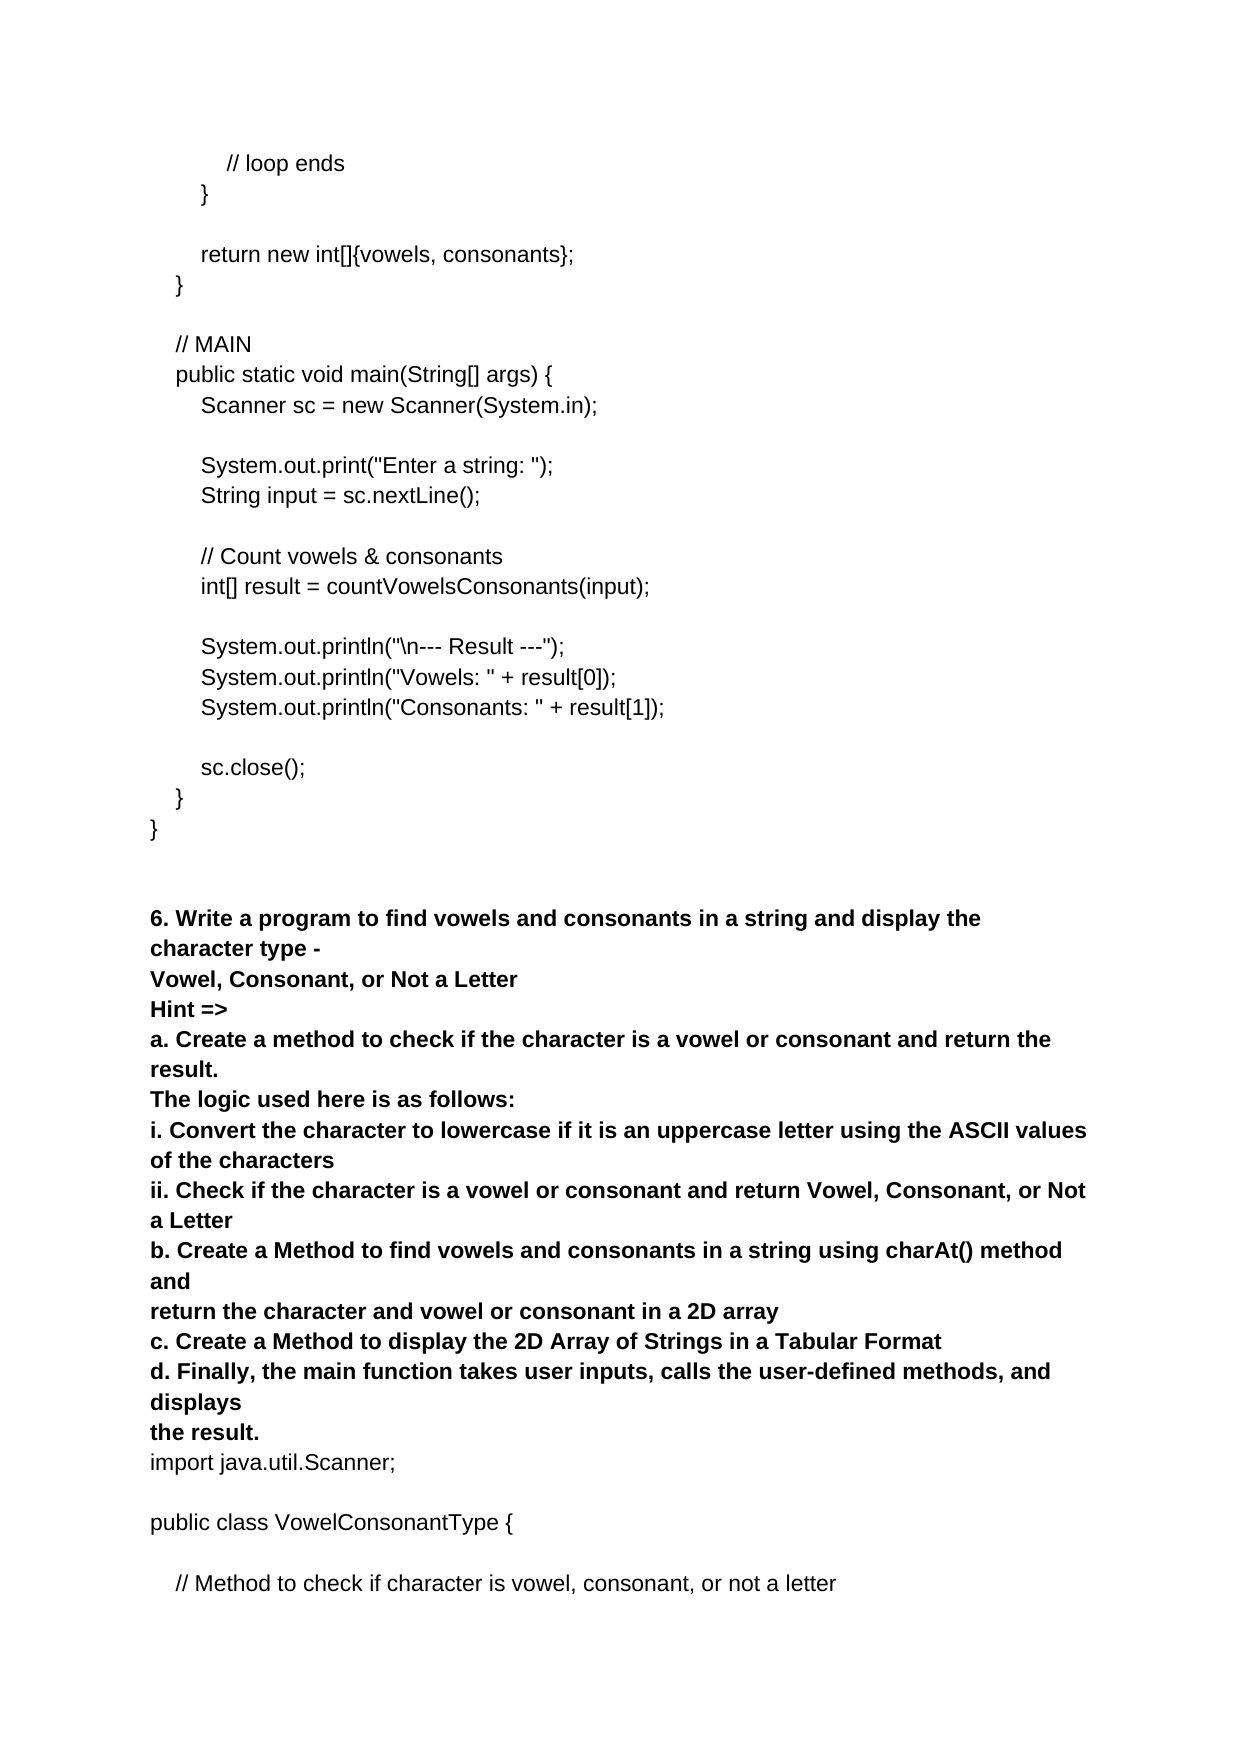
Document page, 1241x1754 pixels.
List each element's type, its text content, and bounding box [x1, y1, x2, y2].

text The logic used here is as follows: [150, 1086, 1090, 1113]
text Hint => [150, 996, 1090, 1022]
text the result. [150, 1419, 1090, 1445]
text System.out.println("Consonants: " + result[1]); [150, 694, 1090, 720]
text System.out.println("Vowels: " + result[0]); [150, 663, 1090, 690]
text } [150, 180, 1090, 207]
text 6. Write a program to find vowels and consonants in a string and display the character type - [150, 905, 1090, 962]
text // loop ends [150, 150, 1090, 176]
text Vowel, Consonant, or Not a Letter [150, 966, 1090, 992]
text return the character and vowel or consonant in a 2D array [150, 1298, 1090, 1324]
text b. Create a Method to find vowels and consonants in a string using charAt() method and [150, 1237, 1090, 1294]
text of the characters [150, 1147, 1090, 1173]
text public static void main(String[] args) { [150, 361, 1090, 388]
text System.out.print("Enter a string: "); [150, 452, 1090, 478]
text // Count vowels & consonants [150, 543, 1090, 569]
text // Method to check if character is vowel, consonant, or not a letter [150, 1570, 1090, 1596]
text d. Finally, the main function takes user inputs, calls the user-defined methods, and displays [150, 1358, 1090, 1415]
text } [150, 814, 1090, 841]
text import java.util.Scanner; [150, 1449, 1090, 1475]
text a. Create a method to check if the character is a vowel or consonant and return the result. [150, 1026, 1090, 1083]
text i. Convert the character to lowercase if it is an uppercase letter using the ASCII values [150, 1117, 1090, 1143]
text System.out.println("\n--- Result ---"); [150, 633, 1090, 660]
text return new int[]{vowels, consonants}; [150, 241, 1090, 267]
text // MAIN [150, 331, 1090, 358]
text sc.close(); [150, 754, 1090, 781]
text String input = sc.nextLine(); [150, 482, 1090, 509]
text int[] result = countVowelsConsonants(input); [150, 573, 1090, 599]
text Scanner sc = new Scanner(System.in); [150, 392, 1090, 418]
text } [150, 271, 1090, 297]
text } [150, 784, 1090, 811]
text public class VowelConsonantType { [150, 1509, 1090, 1536]
text a Letter [150, 1207, 1090, 1234]
text ii. Check if the character is a vowel or consonant and return Vowel, Consonant, or Not [150, 1177, 1090, 1203]
text c. Create a Method to display the 2D Array of Strings in a Tabular Format [150, 1328, 1090, 1354]
